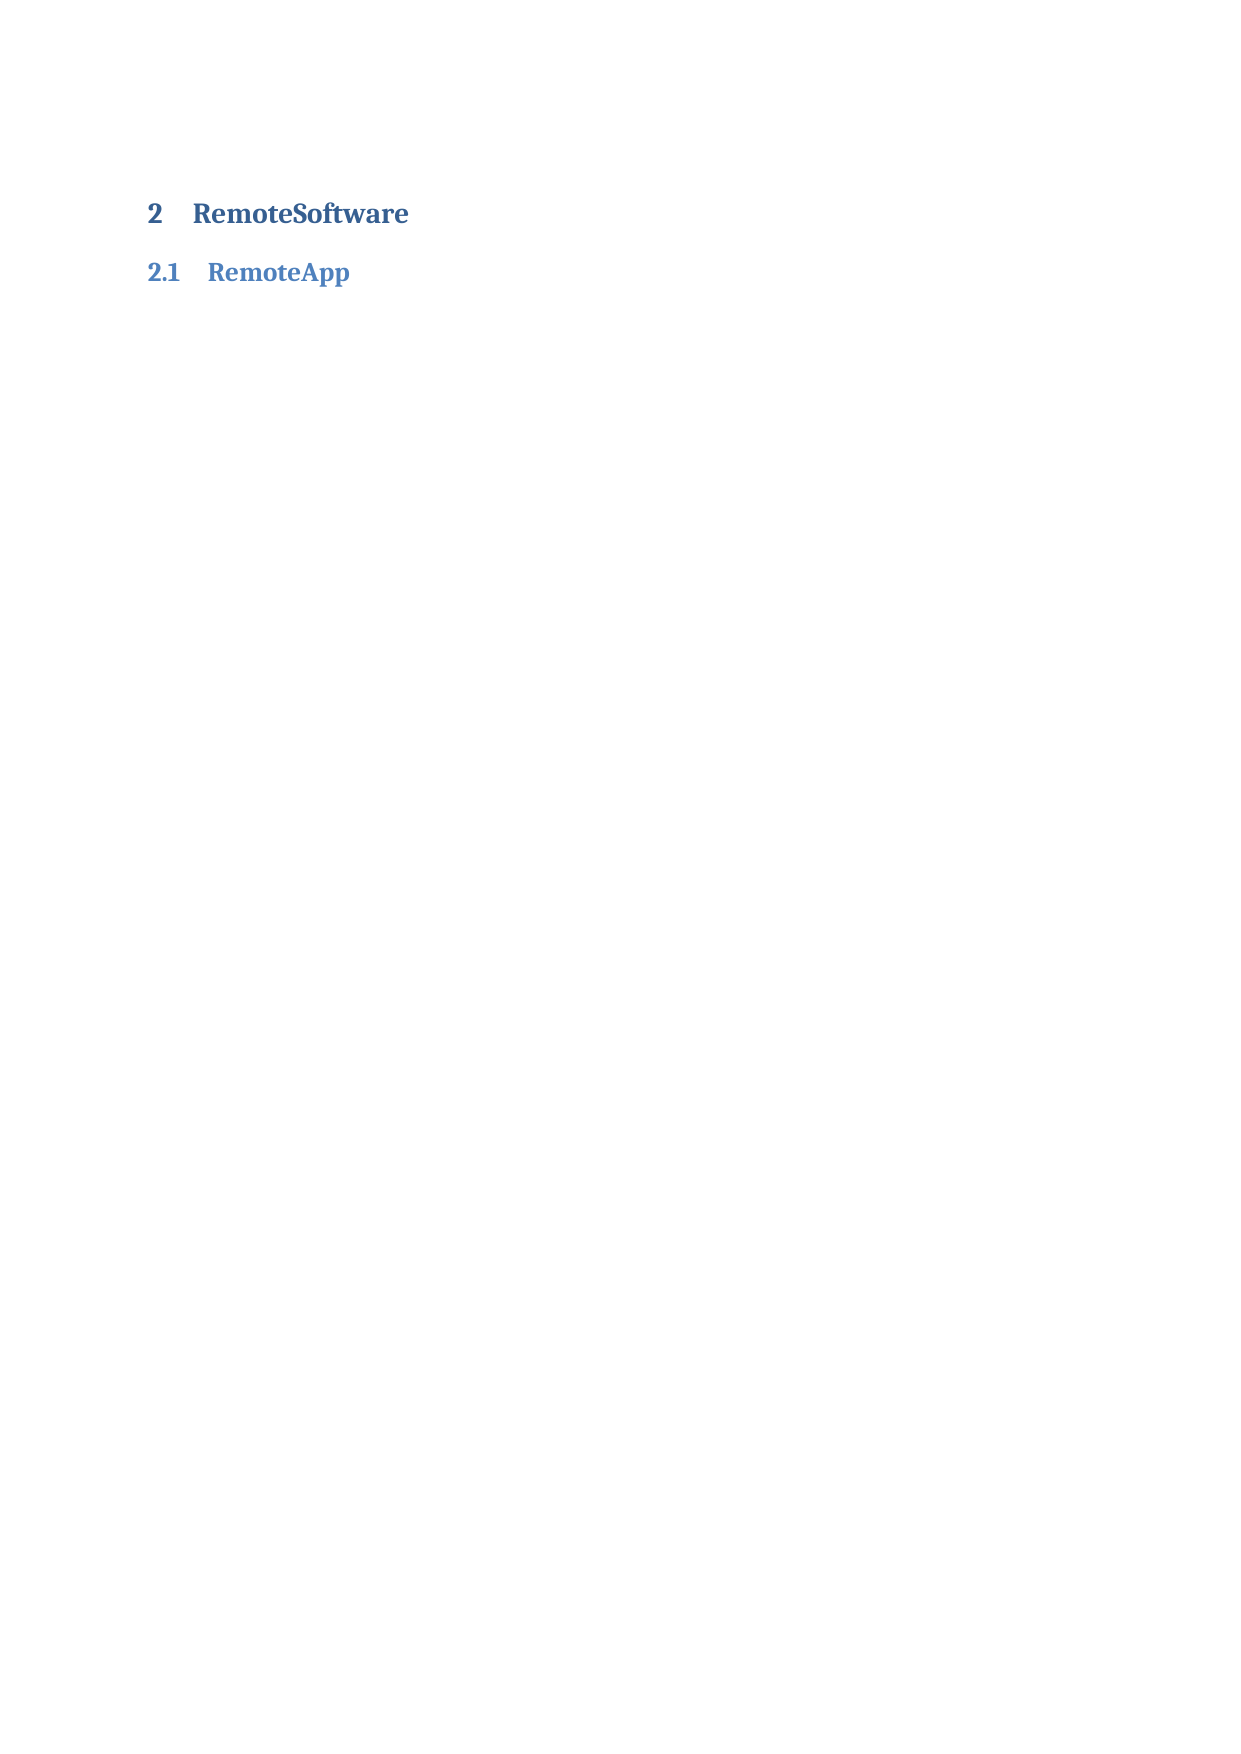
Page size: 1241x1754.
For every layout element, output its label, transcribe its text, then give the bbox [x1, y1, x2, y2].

subtitle RemoteApp [148, 257, 1093, 288]
subtitle RemoteSoftware [148, 198, 1093, 231]
